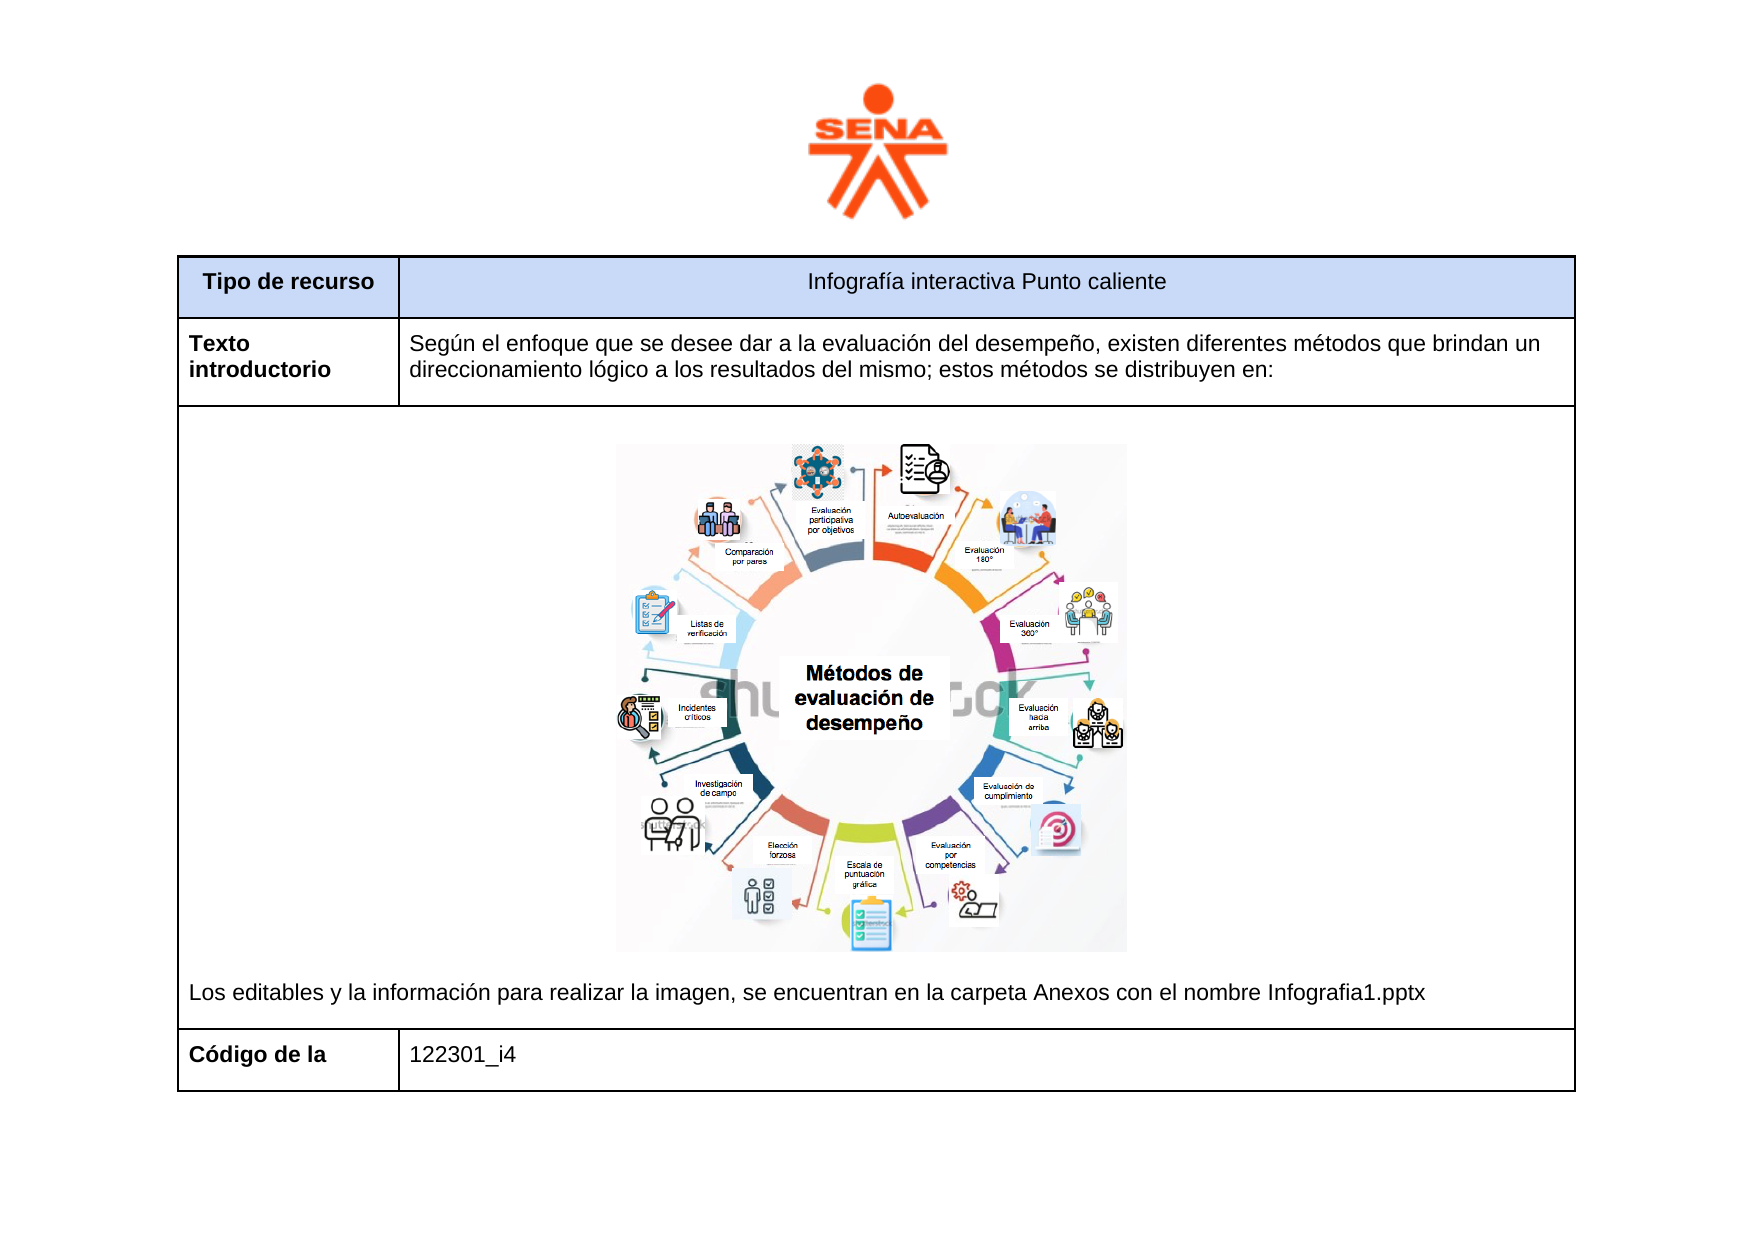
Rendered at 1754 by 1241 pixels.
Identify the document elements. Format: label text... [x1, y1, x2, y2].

table_header Infografía interactiva Punto caliente [400, 258, 1574, 317]
table_cell Según el enfoque que se desee dar a la evaluación del desempeño, existen diferentes métodos que brindan un direccionamiento lógico a los resultados del mismo; estos métodos se distribuyen en: [400, 319, 1574, 405]
picture [582, 417, 1172, 967]
picture [796, 75, 958, 227]
table_cell 122301_i4 [400, 1030, 1574, 1090]
table_cell Los editables y la información para realizar la imagen, se encuentran en la carpeta Anexos con el nombre Infografia1.pptx [179, 407, 1574, 1028]
table_cell Texto introductorio [179, 319, 398, 405]
table_cell Código de la imagen [179, 1030, 398, 1090]
table_header Tipo de recurso [179, 258, 398, 317]
